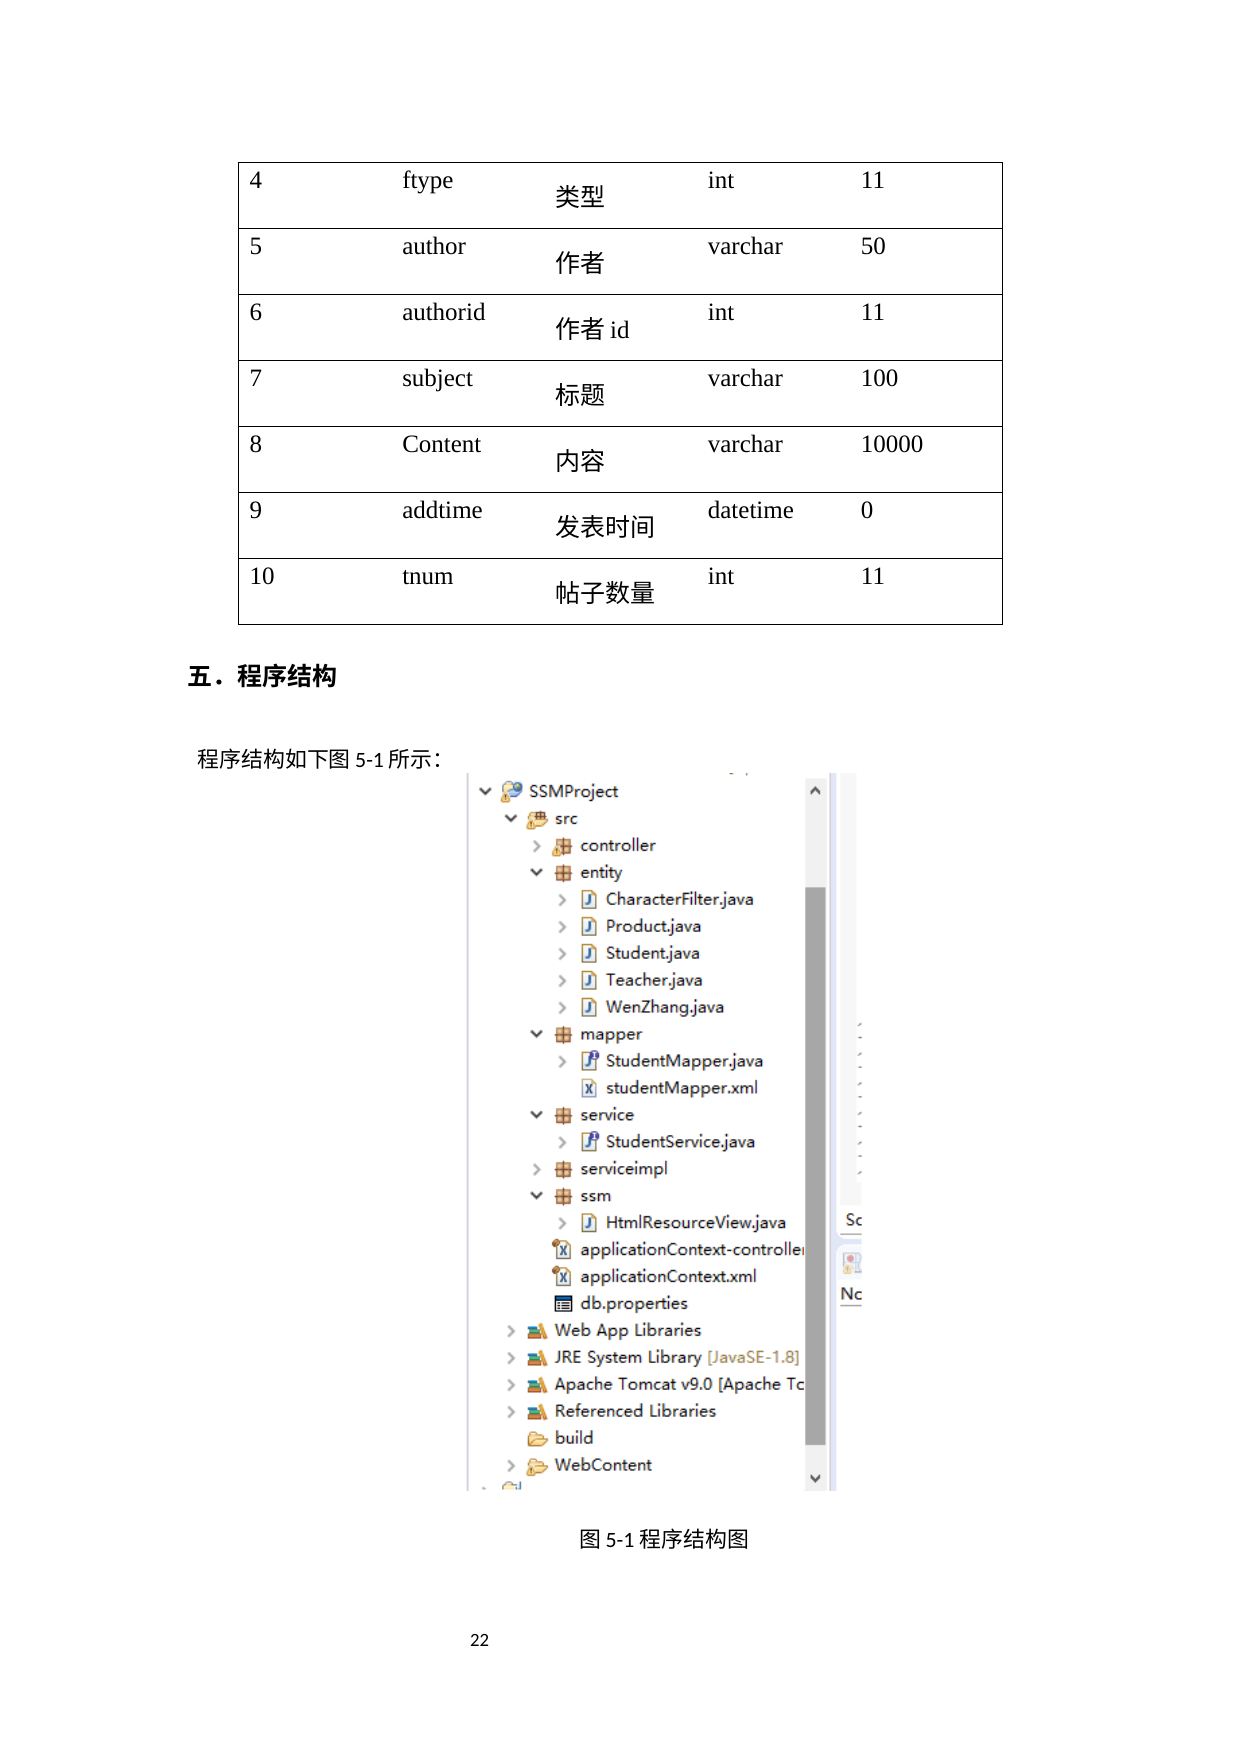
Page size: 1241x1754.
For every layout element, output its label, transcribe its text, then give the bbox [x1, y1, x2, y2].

table_cell 8 [239, 427, 391, 492]
table_cell authorid [391, 295, 544, 360]
list 程序结构如下图5-1所示： [187, 741, 1053, 774]
table_cell ftype [391, 163, 544, 228]
table_cell 内容 [544, 427, 696, 492]
table_cell 类型 [544, 163, 696, 228]
list 图5-1 程序结构图 [231, 1521, 1053, 1554]
table_cell 5 [239, 229, 391, 294]
table_cell 7 [239, 361, 391, 426]
table_cell varchar [696, 229, 849, 294]
table_cell 9 [239, 493, 391, 558]
picture [466, 773, 862, 1491]
table_cell 11 [849, 295, 1002, 360]
table_cell 6 [239, 295, 391, 360]
table_cell 发表时间 [544, 493, 696, 558]
table_cell author [391, 229, 544, 294]
table_cell addtime [391, 493, 544, 558]
table_cell subject [391, 361, 544, 426]
table_cell 4 [239, 163, 391, 228]
table_cell 50 [849, 229, 1002, 294]
subtitle 程序结构 [187, 642, 1053, 707]
table_cell varchar [696, 427, 849, 492]
table_cell varchar [696, 361, 849, 426]
table_cell 作者id [544, 295, 696, 360]
table_cell int [696, 295, 849, 360]
table_cell 10 [239, 559, 391, 624]
table_cell 0 [849, 493, 1002, 558]
table_cell 11 [849, 559, 1002, 624]
table_cell tnum [391, 559, 544, 624]
table_cell int [696, 559, 849, 624]
table_cell 标题 [544, 361, 696, 426]
table_cell 帖子数量 [544, 559, 696, 624]
table_cell Content [391, 427, 544, 492]
table_cell 10000 [849, 427, 1002, 492]
table_cell int [696, 163, 849, 228]
table_cell 100 [849, 361, 1002, 426]
table_cell datetime [696, 493, 849, 558]
table_cell 作者 [544, 229, 696, 294]
table_cell 11 [849, 163, 1002, 228]
